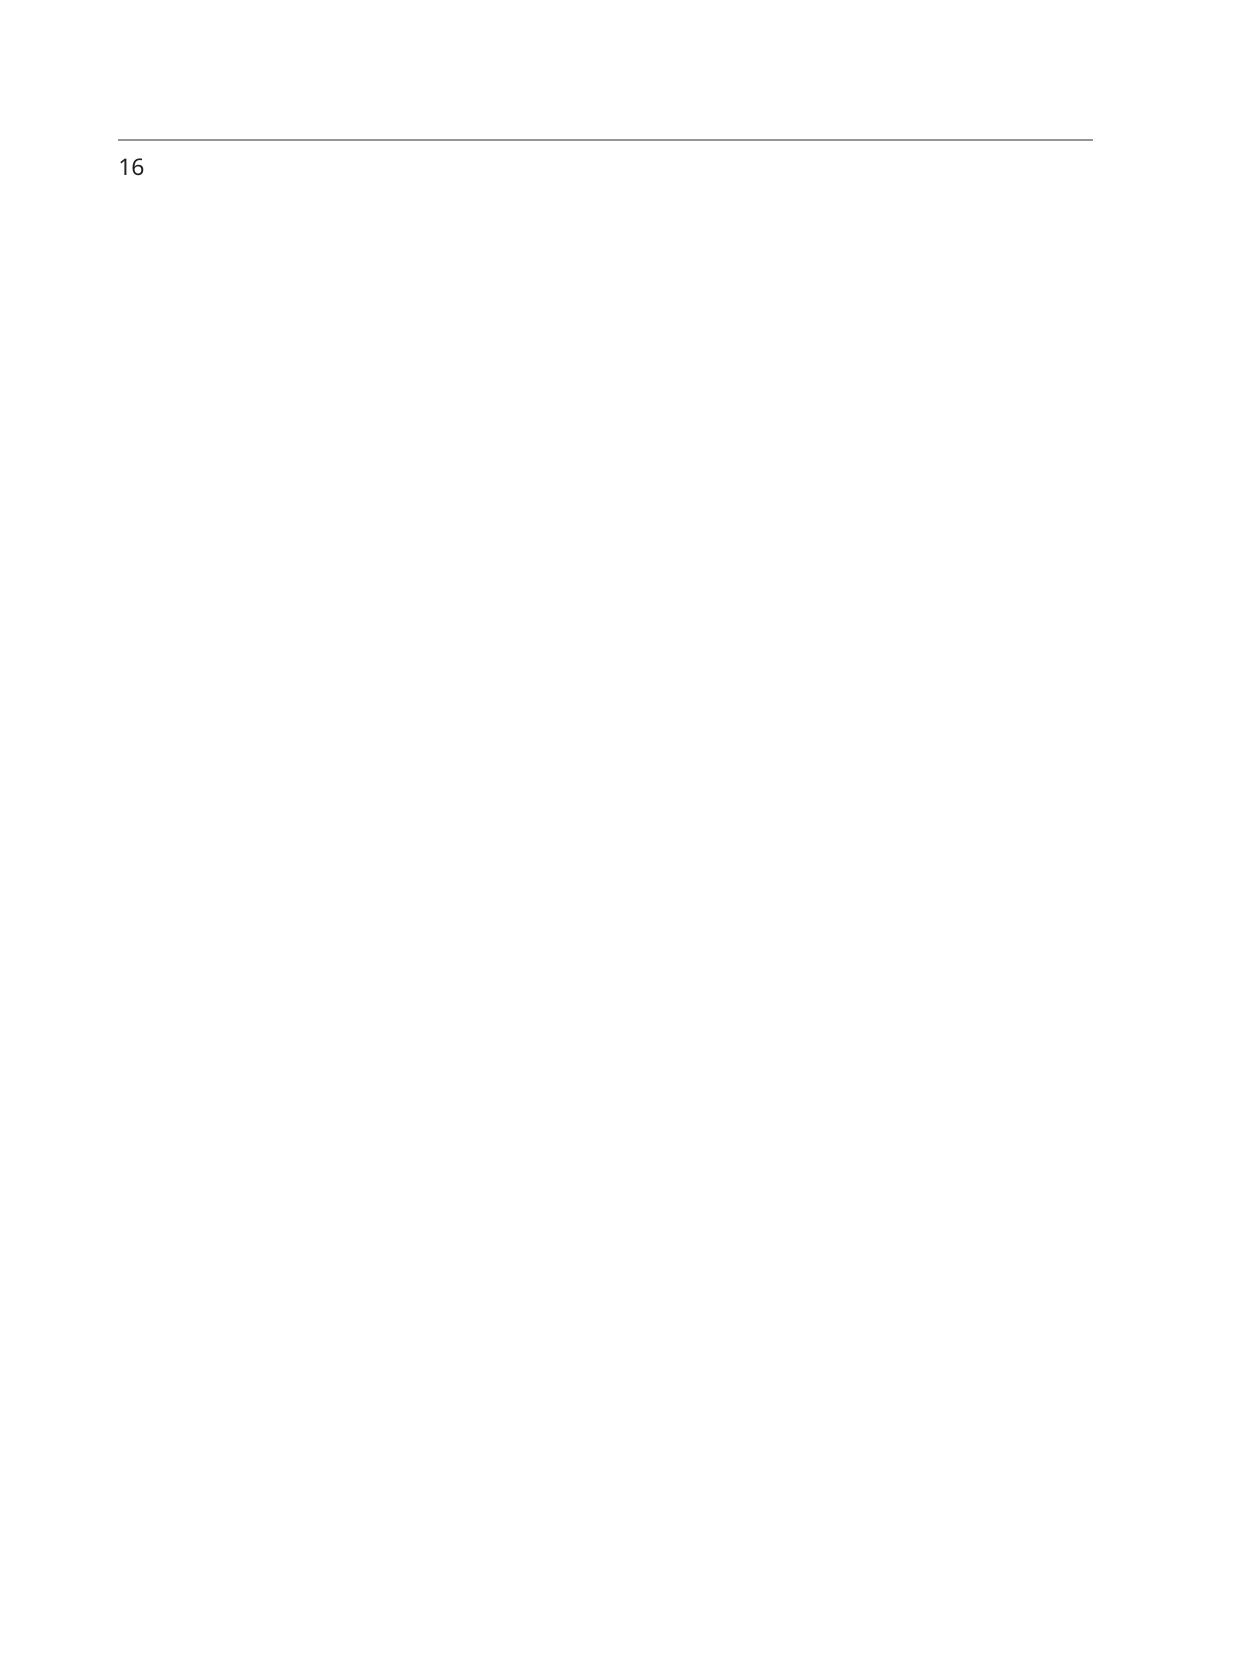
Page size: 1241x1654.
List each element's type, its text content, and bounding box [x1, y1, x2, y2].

text 16 [118, 143, 1138, 182]
